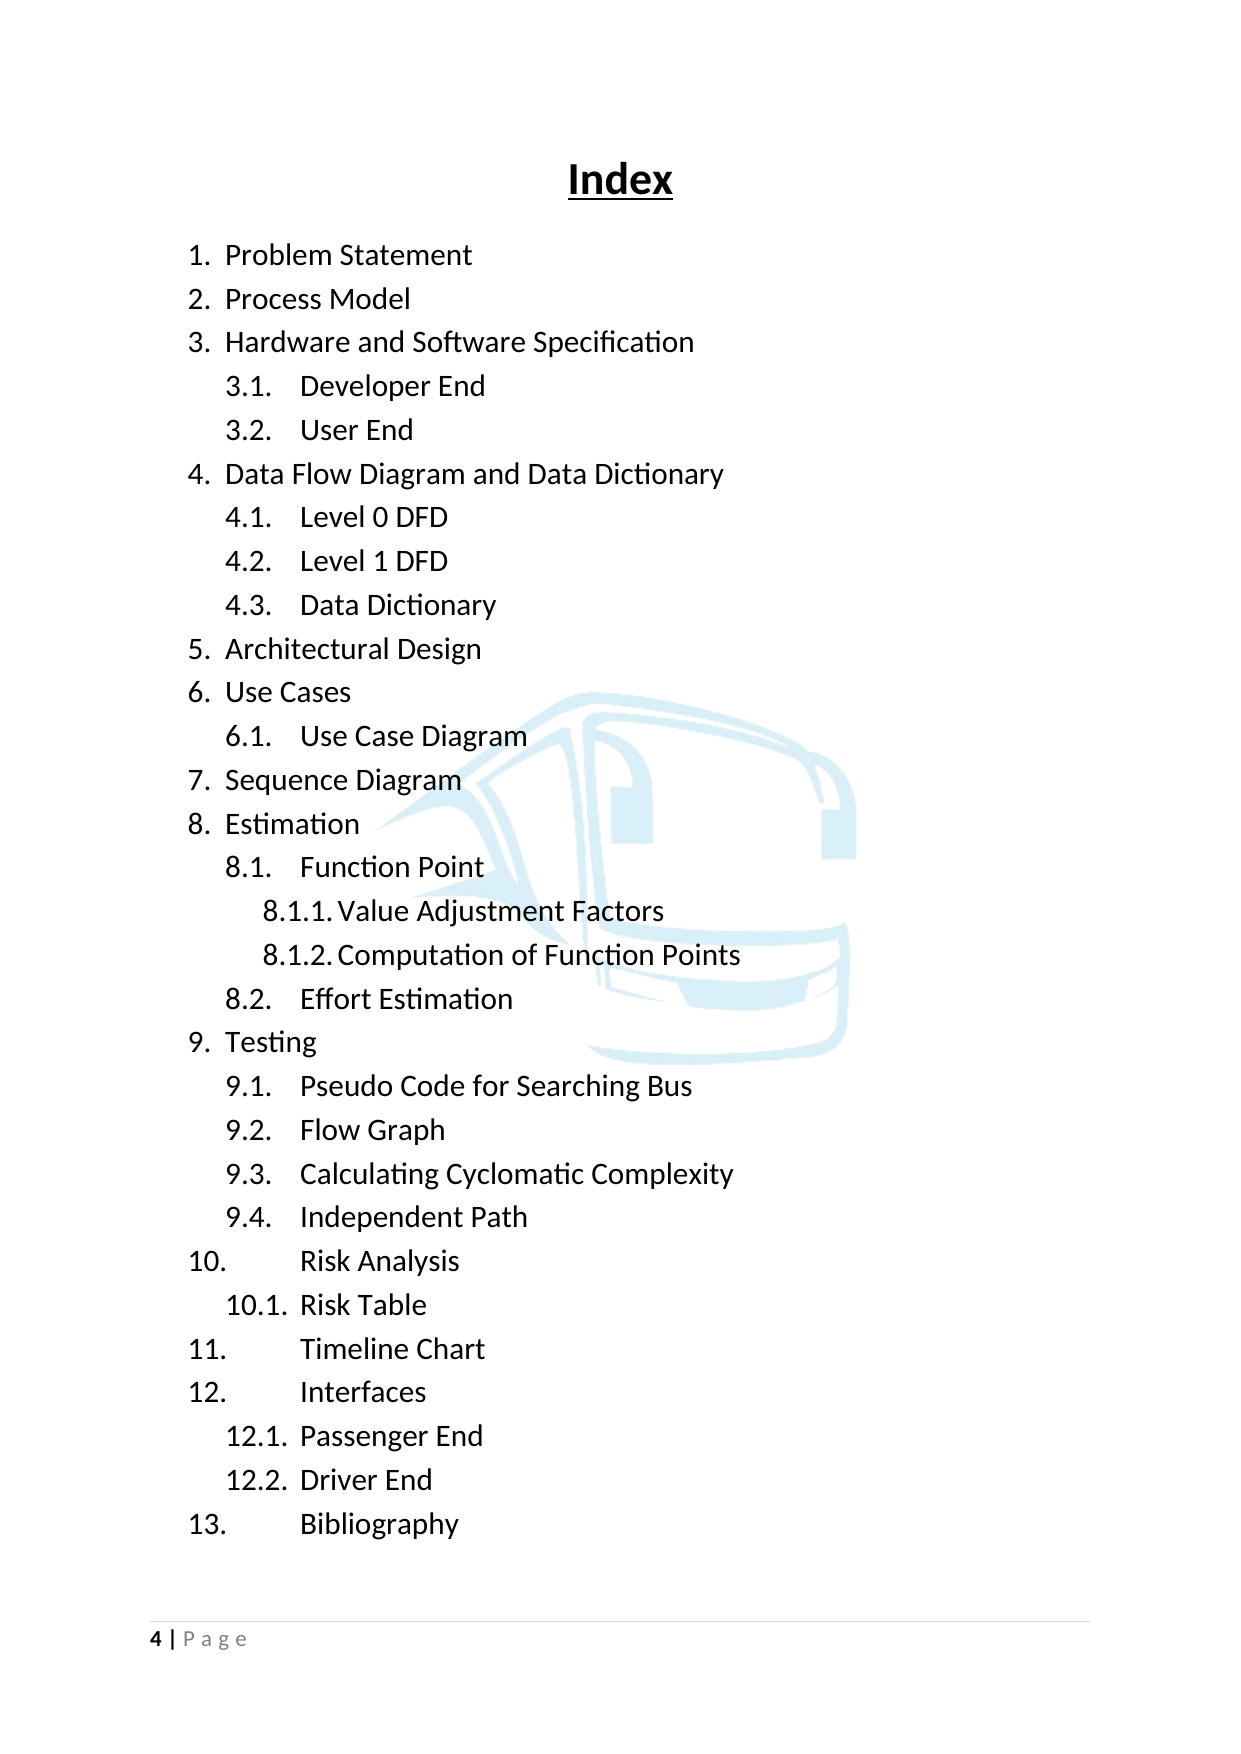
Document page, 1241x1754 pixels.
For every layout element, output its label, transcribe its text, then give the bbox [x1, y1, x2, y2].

list Computation of Function Points [262, 935, 1090, 973]
list Interfaces [187, 1373, 1090, 1411]
list Timeline Chart [187, 1329, 1090, 1367]
list Sequence Diagram [187, 760, 1090, 798]
list Calculating Cyclomatic Complexity [225, 1154, 1090, 1192]
list Process Model [187, 279, 1090, 317]
list Data Dictionary [225, 585, 1090, 623]
list Independent Path [225, 1198, 1090, 1236]
text Index [150, 150, 1090, 206]
list Problem Statement [187, 235, 1090, 273]
list Use Case Diagram [225, 716, 1090, 754]
list Architectural Design [187, 629, 1090, 667]
list Estimation [187, 804, 1090, 842]
list Value Adjustment Factors [262, 891, 1090, 929]
list Level 1 DFD [225, 541, 1090, 579]
list Risk Table [225, 1285, 1090, 1323]
list Level 0 DFD [225, 498, 1090, 536]
list Testing [187, 1023, 1090, 1061]
list Risk Analysis [187, 1241, 1090, 1279]
list User End [225, 410, 1090, 448]
list Pseudo Code for Searching Bus [225, 1066, 1090, 1104]
list Flow Graph [225, 1110, 1090, 1148]
list Hardware and Software Specification [187, 323, 1090, 361]
list Developer End [225, 366, 1090, 404]
list Bibliography [187, 1504, 1090, 1542]
list Use Cases [187, 673, 1090, 711]
list Data Flow Diagram and Data Dictionary [187, 454, 1090, 492]
list Function Point [225, 848, 1090, 886]
list Driver End [225, 1460, 1090, 1498]
list Passenger End [225, 1416, 1090, 1454]
list Effort Estimation [225, 979, 1090, 1017]
